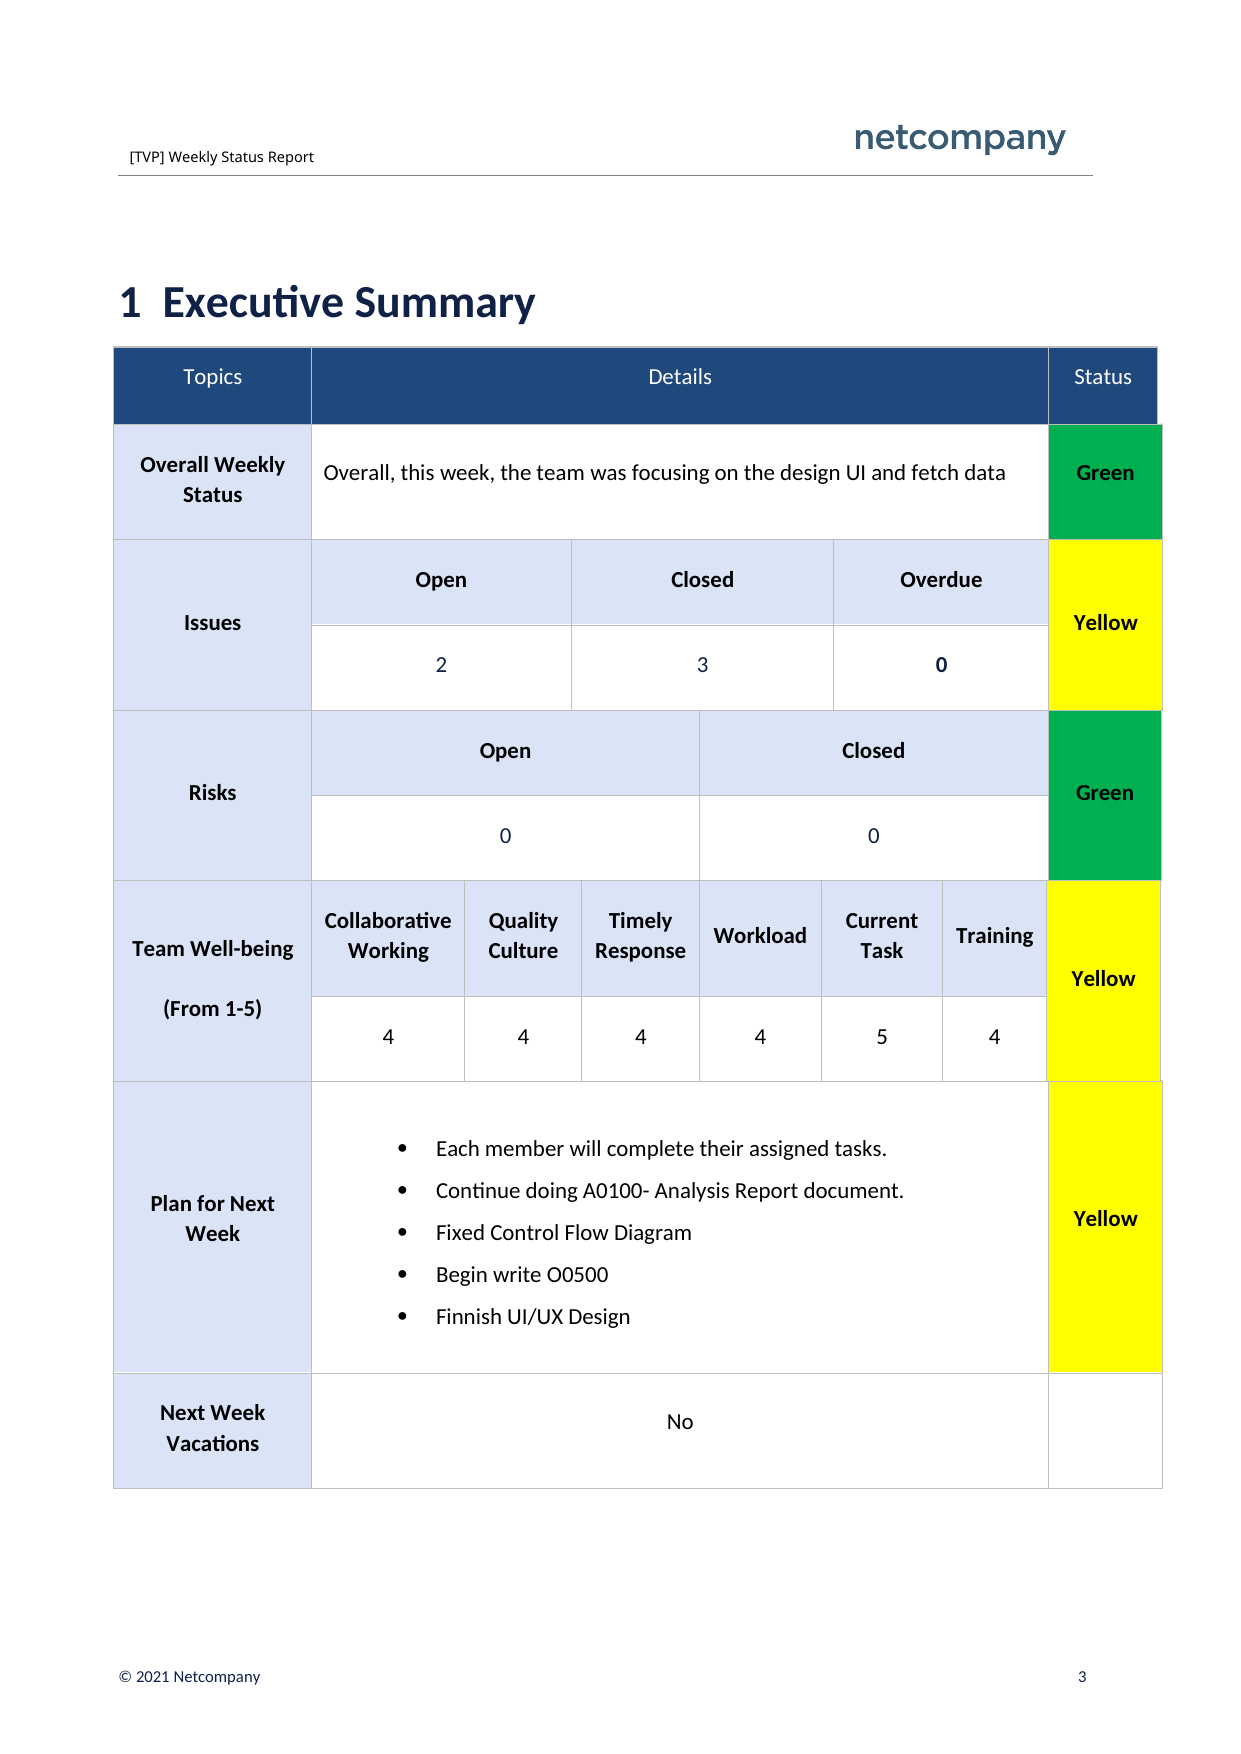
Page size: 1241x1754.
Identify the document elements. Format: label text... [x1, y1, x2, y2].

table_cell Quality Culture [465, 881, 581, 996]
table_cell Plan for Next Week [114, 1082, 311, 1372]
table_cell Green [1049, 711, 1161, 880]
table_header Details [312, 348, 1048, 424]
table_cell Overall, this week, the team was focusing on the design UI and fetch data [312, 425, 1048, 539]
table_cell Closed [572, 540, 833, 624]
table_cell No [312, 1374, 1048, 1488]
table_cell Collaborative Working [312, 881, 464, 996]
table_cell 4 [582, 997, 699, 1081]
table_cell Current Task [822, 881, 942, 996]
table_cell Open [312, 540, 571, 624]
table_cell Timely Response [582, 881, 699, 996]
table_cell 4 [465, 997, 581, 1081]
table_cell Issues [114, 540, 311, 710]
table_cell 5 [822, 997, 942, 1081]
table_cell 0 [700, 796, 1048, 880]
table_cell Workload [700, 881, 821, 996]
table_cell 0 [834, 626, 1048, 710]
subtitle Executive Summary [118, 272, 1113, 328]
table_cell 3 [572, 626, 833, 710]
table_cell Next Week Vacations [114, 1374, 311, 1488]
table_cell Risks [114, 711, 311, 880]
table_cell 2 [312, 626, 571, 710]
table_cell Overdue [834, 540, 1048, 624]
table_header Status [1049, 348, 1157, 424]
table_cell 4 [700, 997, 821, 1081]
table_cell 0 [312, 796, 699, 880]
table_cell Each member will complete their assigned tasks. Continue doing A0100- Analysis Report document. Fixed Control Flow Diagram Begin write O0500 Finnish UI/UX Design [312, 1082, 1048, 1372]
picture [838, 115, 1083, 163]
table_cell 4 [943, 997, 1046, 1081]
table_cell Yellow [1049, 540, 1162, 710]
table_cell 4 [312, 997, 464, 1081]
table_cell [1049, 1374, 1162, 1488]
table_cell Open [312, 711, 699, 795]
table_cell Training [943, 881, 1046, 996]
table_cell Team Well-being (From 1-5) [114, 881, 311, 1081]
table_cell Green [1049, 425, 1162, 539]
table_cell Yellow [1047, 881, 1160, 1081]
table_cell Yellow [1049, 1082, 1162, 1372]
table_cell Closed [700, 711, 1048, 795]
table_cell Overall Weekly Status [114, 425, 311, 539]
table_header Topics [114, 348, 311, 424]
